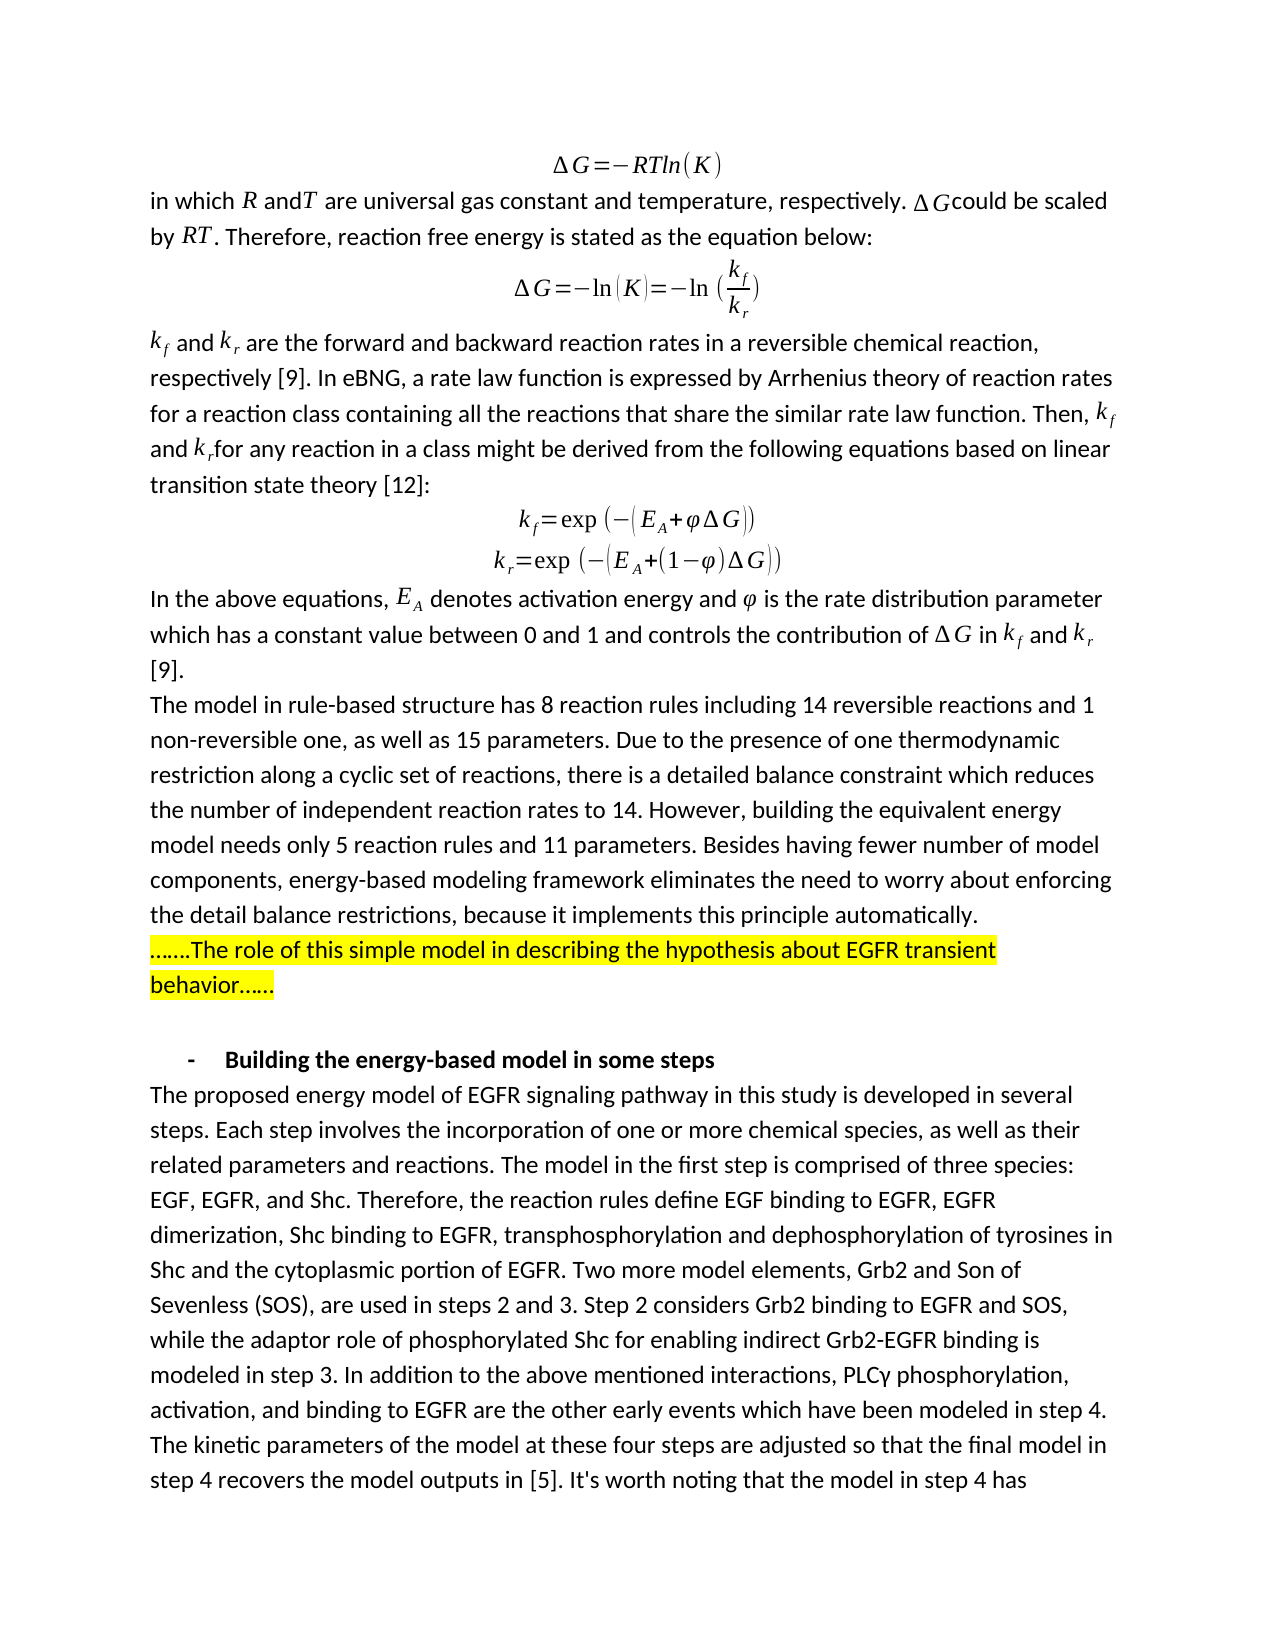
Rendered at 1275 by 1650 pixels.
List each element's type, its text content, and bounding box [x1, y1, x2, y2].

text The model in rule-based structure has 8 reaction rules including 14 reversible reactions and 1 non-reversible one, as well as 15 parameters. Due to the presence of one thermodynamic restriction along a cyclic set of reactions, there is a detailed balance constraint which reduces the number of independent reaction rates to 14. However, building the equivalent energy model needs only 5 reaction rules and 11 parameters. Besides having fewer number of model components, energy-based modeling framework eliminates the need to worry about enforcing the detail balance restrictions, because it implements this principle automatically. [150, 690, 1125, 930]
text and are the forward and backward reaction rates in a reversible chemical reaction, respectively [9]. In eBNG, a rate law function is expressed by Arrhenius theory of reaction rates for a reaction class containing all the reactions that share the similar rate law function. Then, and for any reaction in a class might be derived from the following equations based on linear transition state theory [12]: [150, 326, 1125, 499]
list Building the energy-based model in some steps [187, 1044, 1125, 1074]
text In the above equations, denotes activation energy and is the rate distribution parameter which has a constant value between 0 and 1 and controls the contribution of in and [9]. [150, 583, 1125, 685]
text …….The role of this simple model in describing the hypothesis about EGFR transient behavior…… [150, 935, 1125, 1000]
text in which and are universal gas constant and temperature, respectively. could be scaled by . Therefore, reaction free energy is stated as the equation below: [150, 185, 1125, 251]
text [150, 1079, 1125, 1494]
